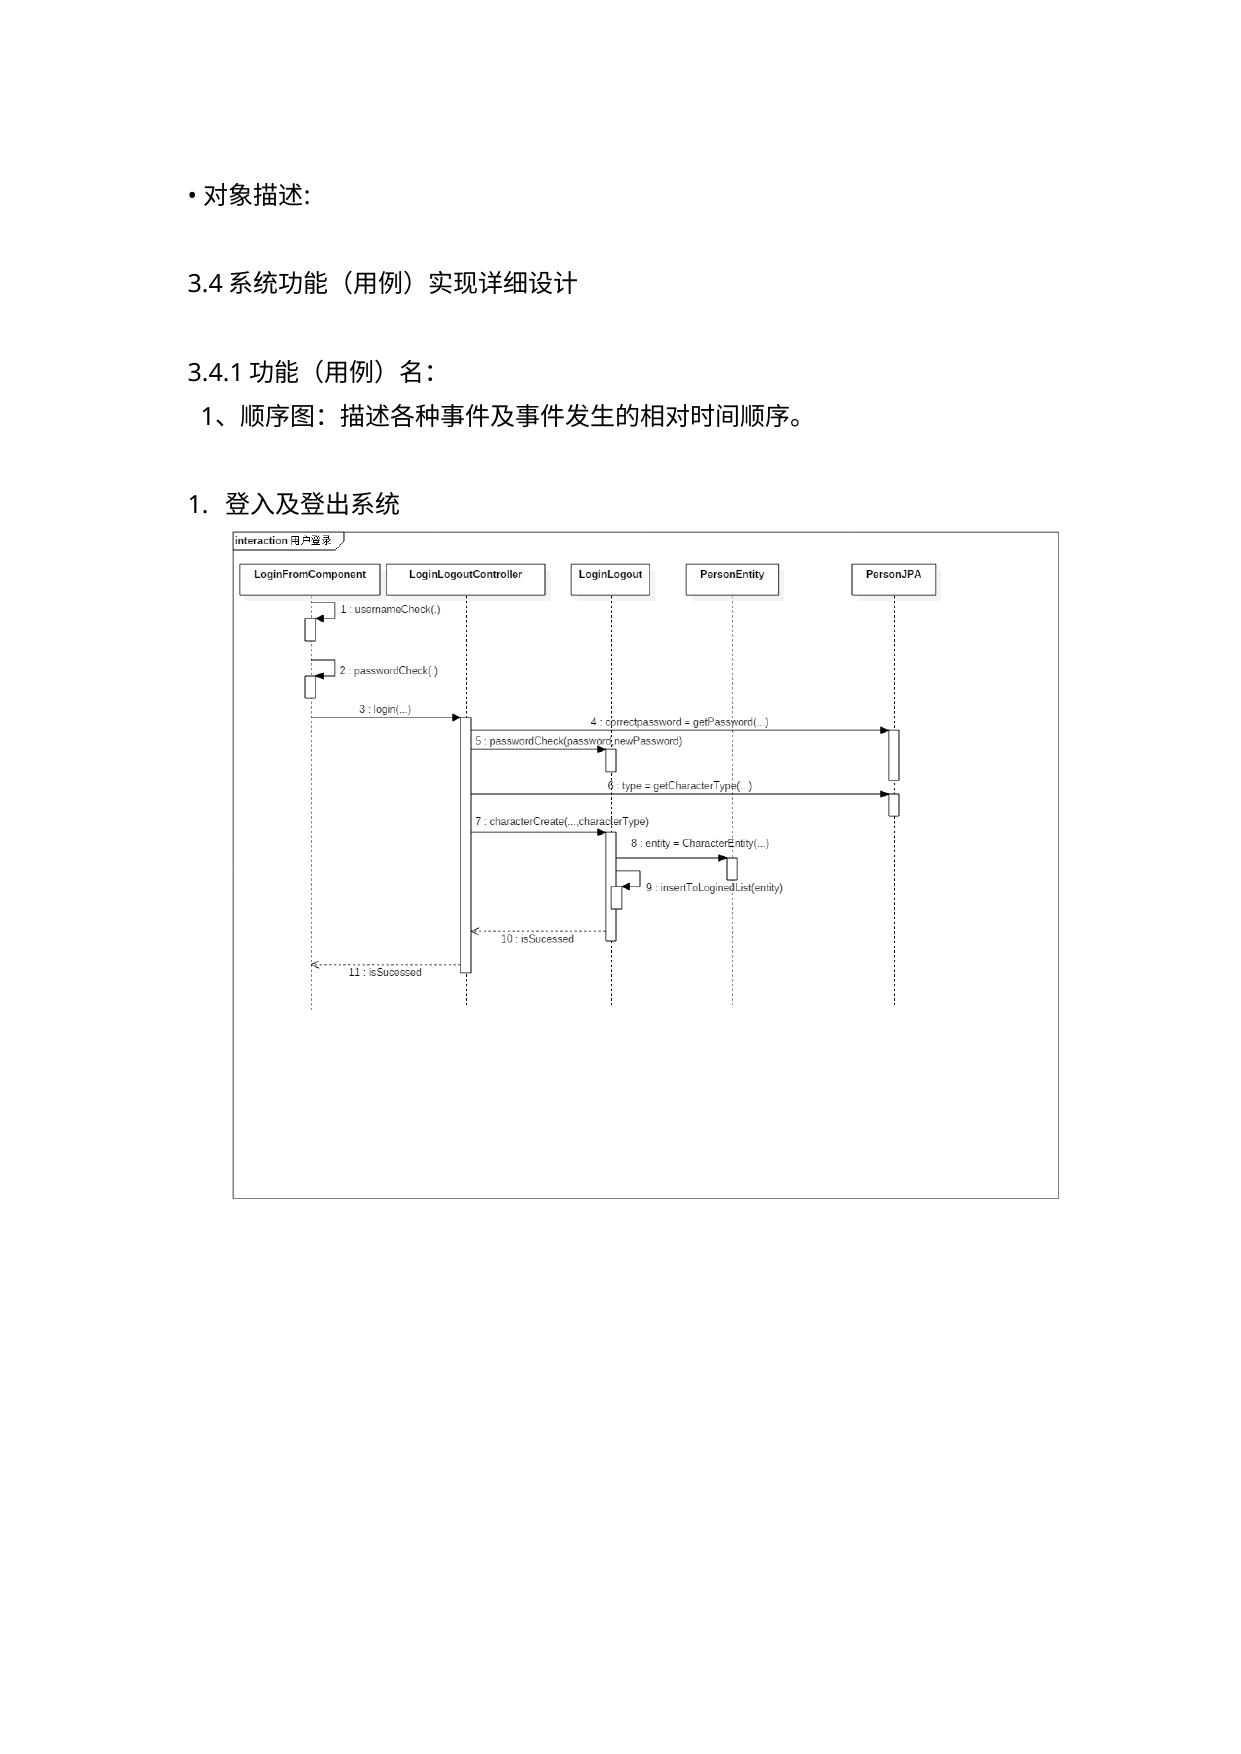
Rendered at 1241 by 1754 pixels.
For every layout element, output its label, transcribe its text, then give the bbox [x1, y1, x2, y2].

picture [225, 524, 1090, 1230]
text 3.4系统功能（用例）实现详细设计 [187, 260, 1053, 304]
text 3.4.1功能（用例）名： [187, 348, 1053, 392]
text • 对象描述: [187, 172, 1053, 216]
text 1、顺序图：描述各种事件及事件发生的相对时间顺序。 [187, 392, 1053, 436]
list 登入及登出系统 [187, 480, 1053, 524]
